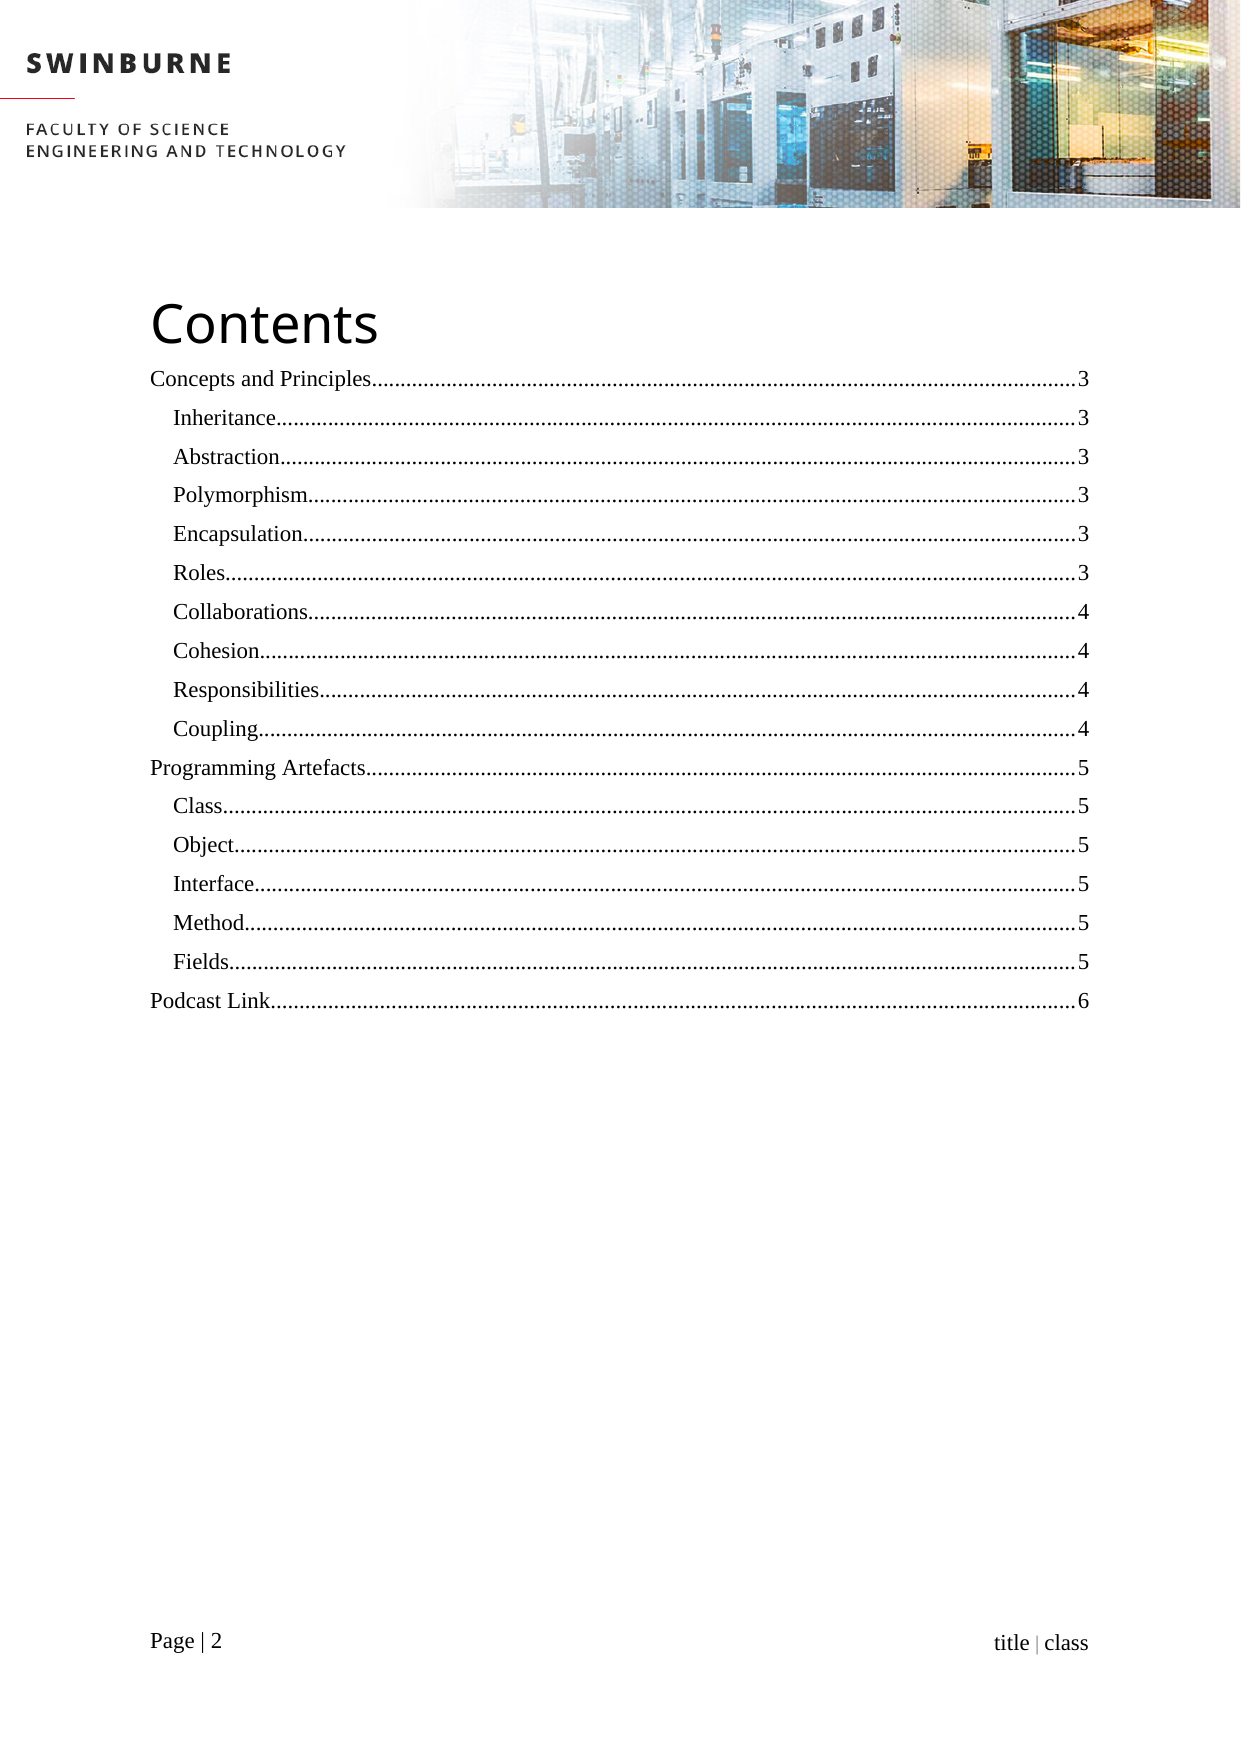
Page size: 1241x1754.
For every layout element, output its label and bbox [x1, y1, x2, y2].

picture [0, 0, 1241, 208]
